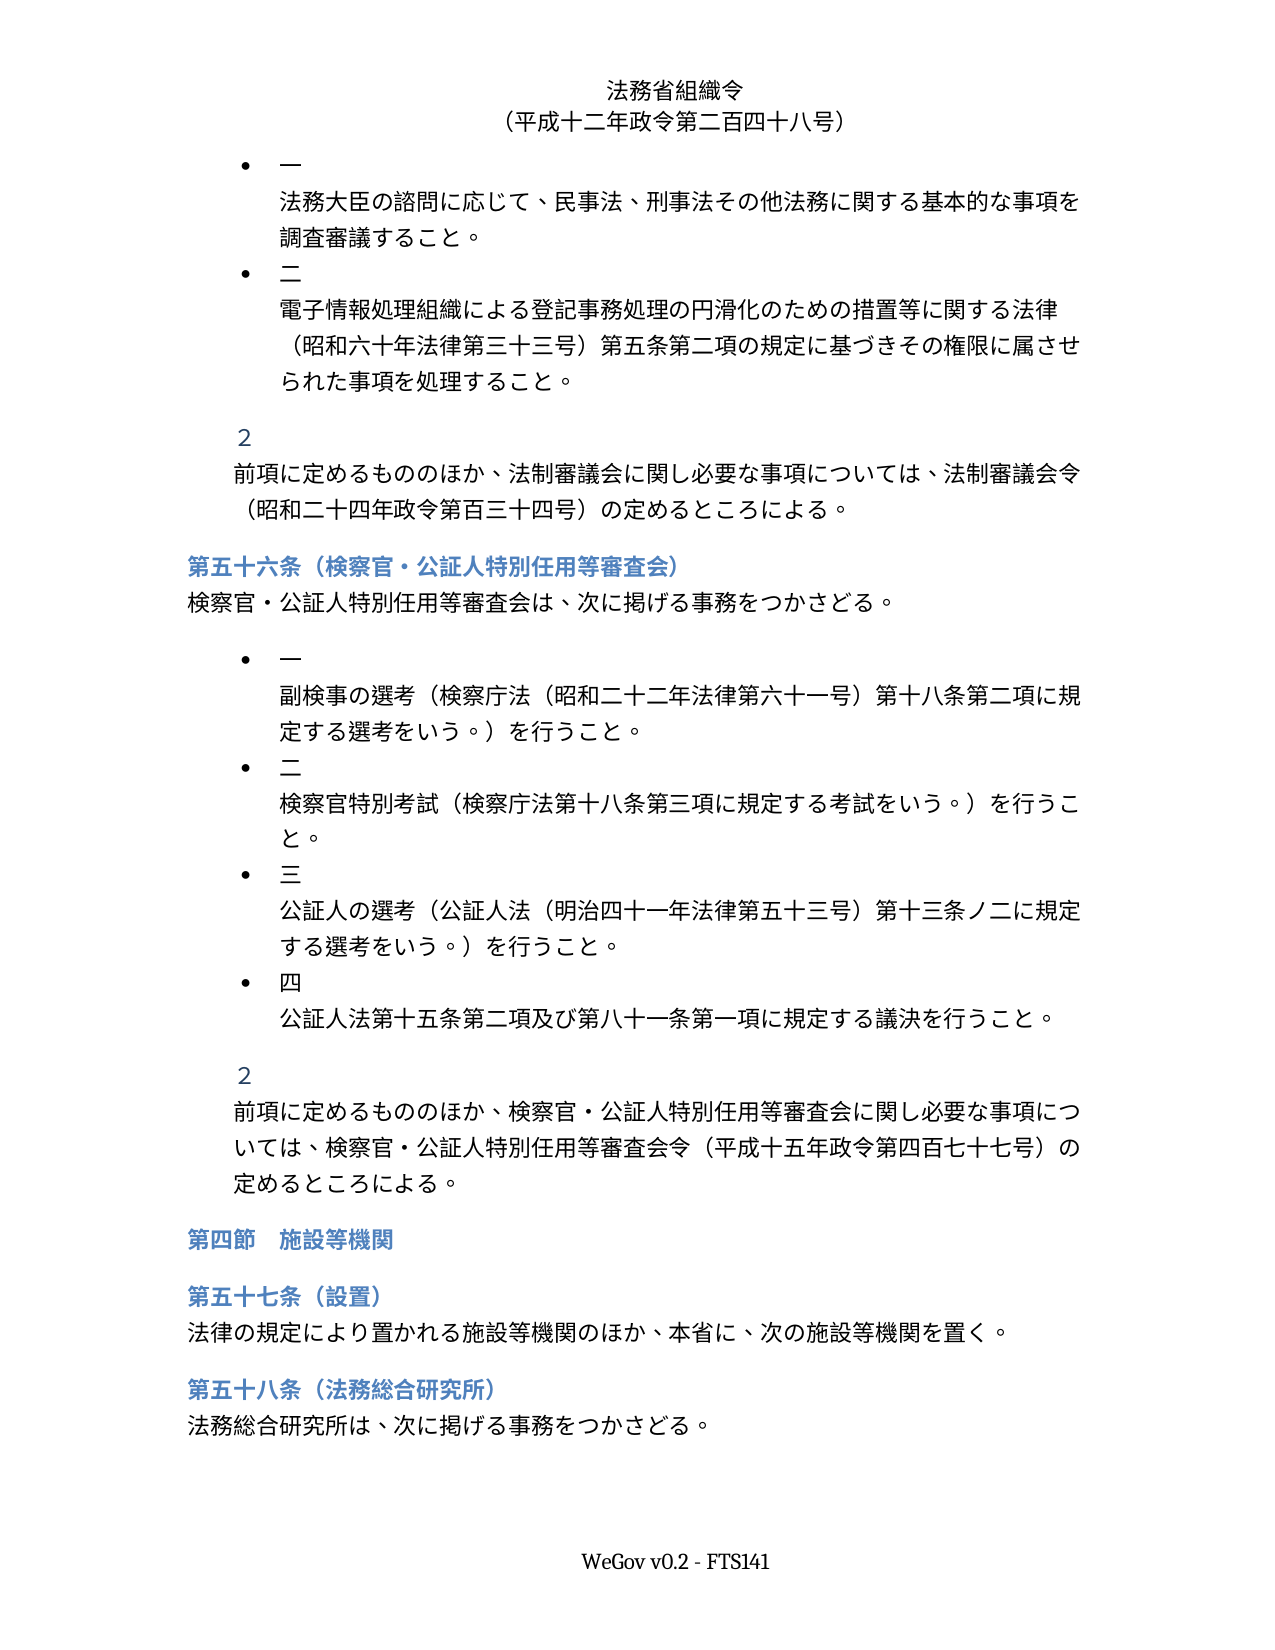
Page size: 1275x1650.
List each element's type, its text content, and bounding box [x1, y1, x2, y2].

list 四 公証人法第十五条第二項及び第八十一条第一項に規定する議決を行うこと。 [242, 967, 1087, 1034]
list 二 電子情報処理組織による登記事務処理の円滑化のための措置等に関する法律（昭和六十年法律第三十三号）第五条第二項の規定に基づきその権限に属させられた事項を処理すること。 [242, 258, 1087, 397]
subtitle 第五十七条（設置） [187, 1281, 1087, 1312]
subtitle ２ [233, 422, 1087, 454]
subtitle 第四節 施設等機関 [187, 1224, 1087, 1256]
text 法律の規定により置かれる施設等機関のほか、本省に、次の施設等機関を置く。 [187, 1317, 1087, 1348]
text 前項に定めるもののほか、検察官・公証人特別任用等審査会に関し必要な事項については、検察官・公証人特別任用等審査会令（平成十五年政令第四百七十七号）の定めるところによる。 [233, 1096, 1087, 1199]
list 二 検察官特別考試（検察庁法第十八条第三項に規定する考試をいう。）を行うこと。 [242, 752, 1087, 855]
list 一 副検事の選考（検察庁法（昭和二十二年法律第六十一号）第十八条第二項に規定する選考をいう。）を行うこと。 [242, 644, 1087, 747]
subtitle 第五十六条（検察官・公証人特別任用等審査会） [187, 551, 1087, 582]
subtitle 第五十八条（法務総合研究所） [187, 1374, 1087, 1405]
list 一 法務大臣の諮問に応じて、民事法、刑事法その他法務に関する基本的な事項を調査審議すること。 [242, 150, 1087, 253]
text 法務総合研究所は、次に掲げる事務をつかさどる。 [187, 1410, 1087, 1441]
list 三 公証人の選考（公証人法（明治四十一年法律第五十三号）第十三条ノ二に規定する選考をいう。）を行うこと。 [242, 859, 1087, 962]
text 検察官・公証人特別任用等審査会は、次に掲げる事務をつかさどる。 [187, 587, 1087, 618]
subtitle ２ [233, 1060, 1087, 1091]
text 前項に定めるもののほか、法制審議会に関し必要な事項については、法制審議会令（昭和二十四年政令第百三十四号）の定めるところによる。 [233, 458, 1087, 526]
